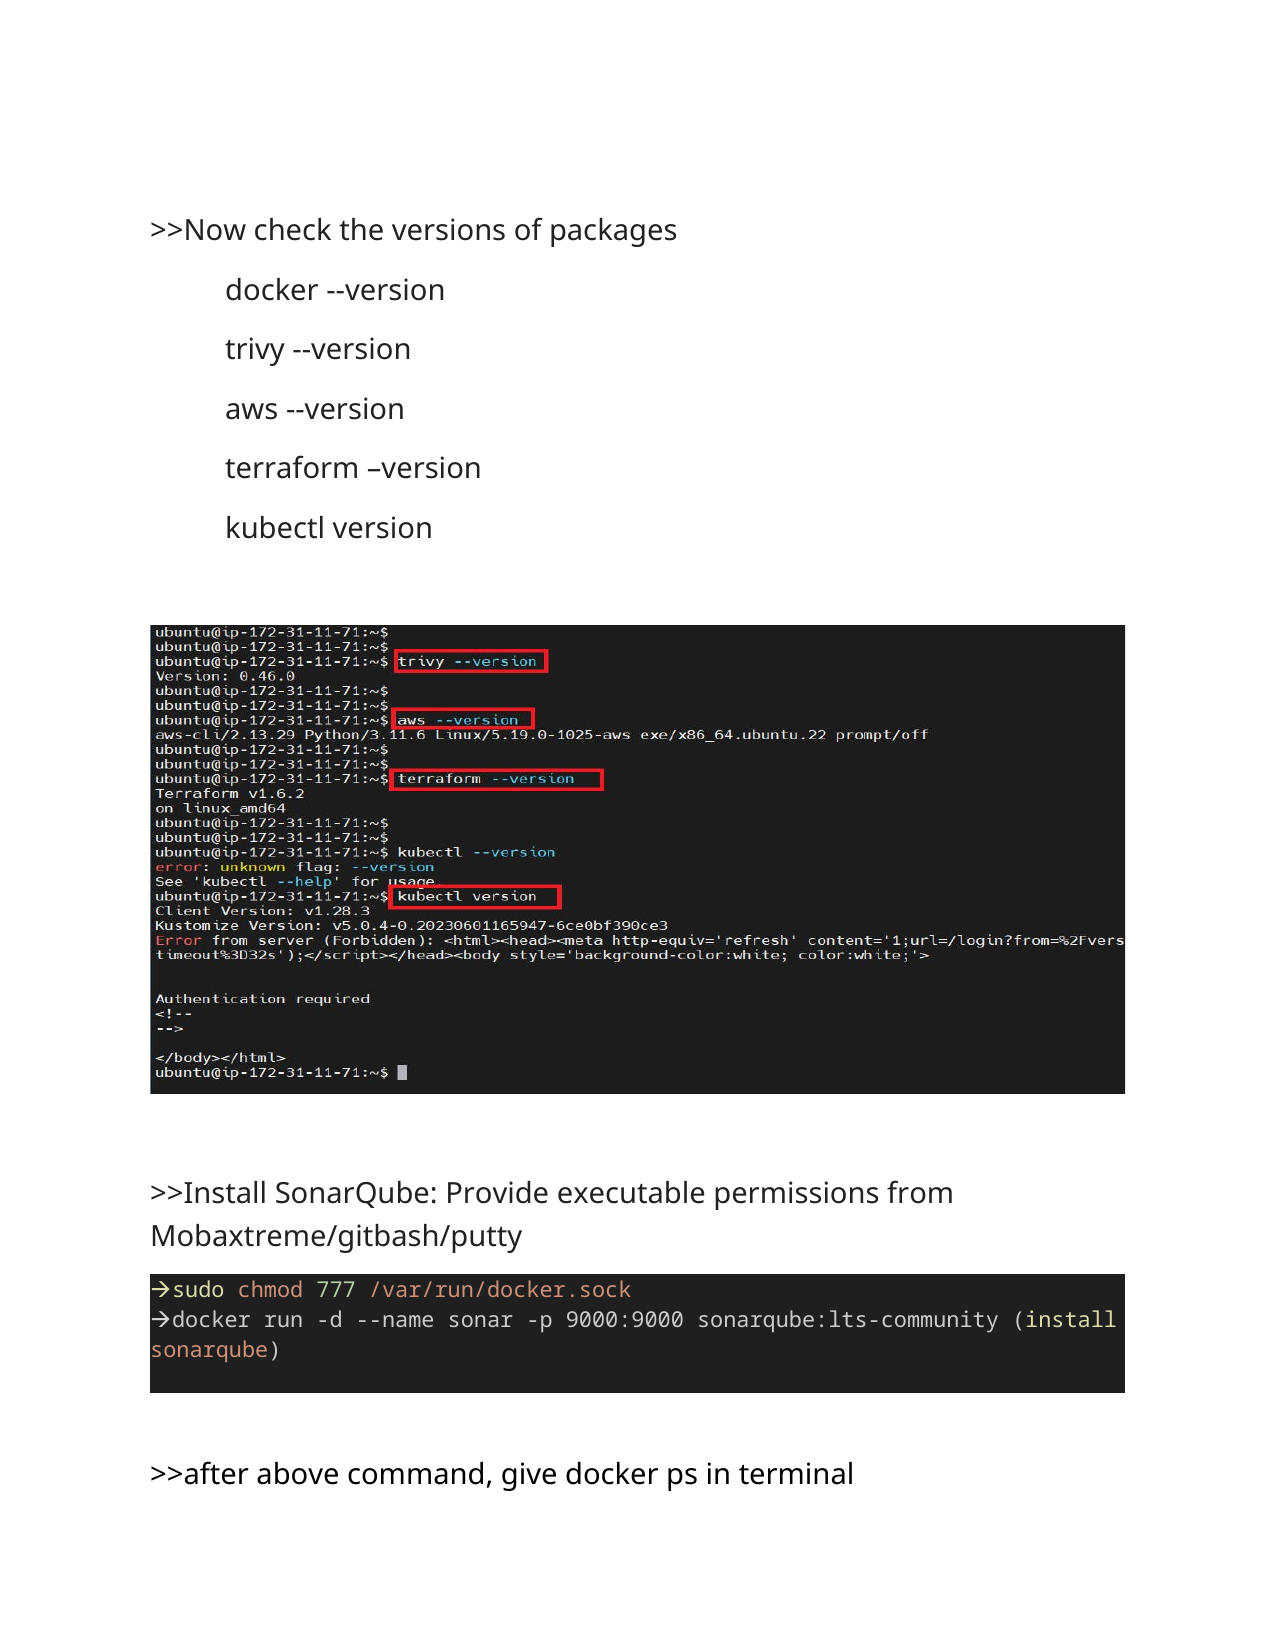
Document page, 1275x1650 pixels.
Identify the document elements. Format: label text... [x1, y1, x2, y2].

text docker --version [150, 269, 1125, 309]
text >>Install SonarQube: Provide executable permissions from Mobaxtreme/gitbash/putty [150, 1172, 1125, 1254]
text trivy --version [150, 328, 1125, 368]
text docker run -d --name sonar -p 9000:9000 sonarqube:lts-community (install sonarqube) [150, 1304, 1125, 1364]
text kubectl version [150, 507, 1125, 547]
text >>Now check the versions of packages [150, 209, 1125, 249]
text sudo chmod 777 /var/run/docker.sock [150, 1274, 1125, 1304]
text terraform –version [150, 447, 1125, 487]
text aws --version [150, 388, 1125, 428]
picture [150, 625, 1125, 1094]
text >>after above command, give docker ps in terminal [150, 1453, 1125, 1493]
